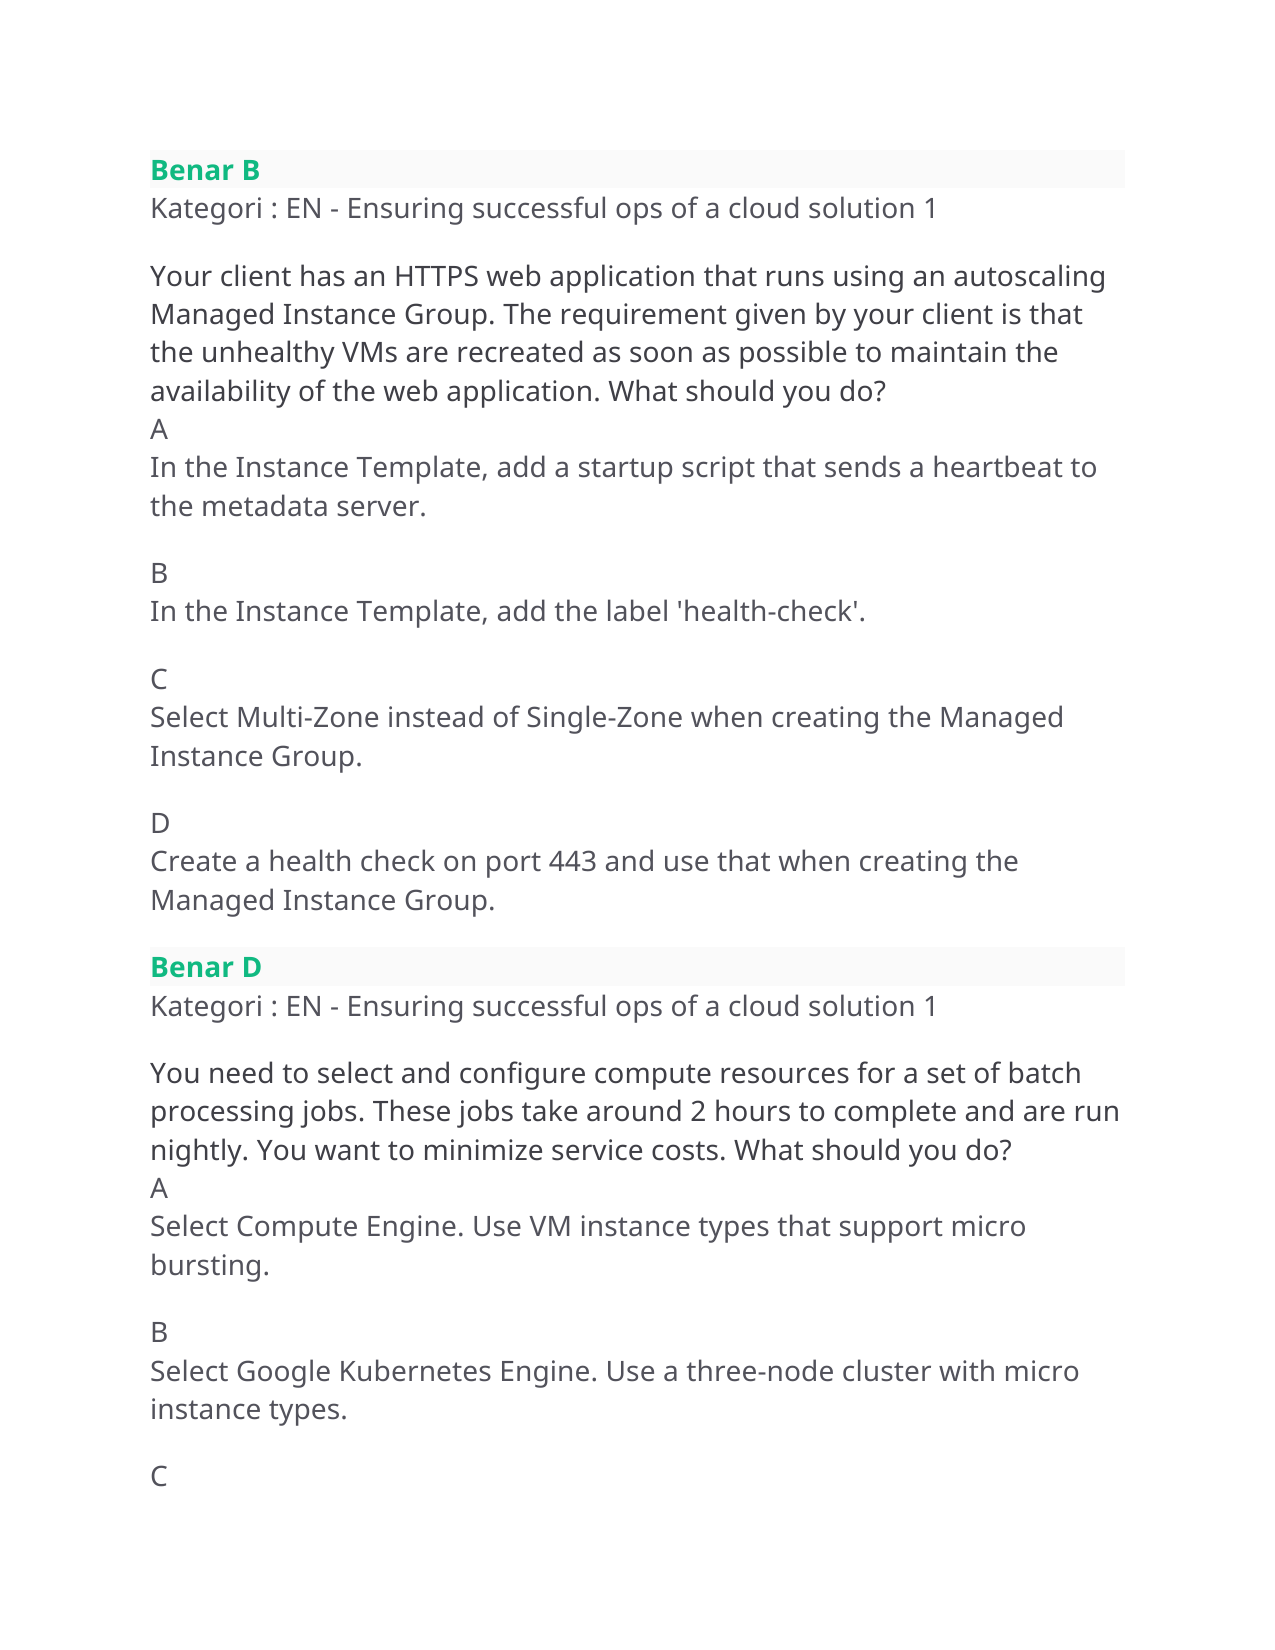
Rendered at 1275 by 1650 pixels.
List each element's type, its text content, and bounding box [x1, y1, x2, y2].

text D [150, 803, 1125, 842]
text Benar D [150, 947, 1125, 986]
text Select Google Kubernetes Engine. Use a three-node cluster with micro instance types. [150, 1351, 1125, 1427]
text C [150, 1457, 1125, 1495]
text Create a health check on port 443 and use that when creating the Managed Instance Group. [150, 842, 1125, 918]
text A [150, 409, 1125, 447]
text Your client has an HTTPS web application that runs using an autoscaling Managed Instance Group. The requirement given by your client is that the unhealthy VMs are recreated as soon as possible to maintain the availability of the web application. What should you do? [150, 256, 1125, 409]
text In the Instance Template, add the label 'health-check'. [150, 592, 1125, 630]
text Benar B [150, 150, 1125, 188]
text C [150, 659, 1125, 697]
text You need to select and configure compute resources for a set of batch processing jobs. These jobs take around 2 hours to complete and are run nightly. You want to minimize service costs. What should you do? [150, 1053, 1125, 1168]
text Kategori : EN - Ensuring successful ops of a cloud solution 1 [150, 188, 1125, 227]
text B [150, 1312, 1125, 1351]
text Kategori : EN - Ensuring successful ops of a cloud solution 1 [150, 986, 1125, 1024]
text In the Instance Template, add a startup script that sends a heartbeat to the metadata server. [150, 447, 1125, 524]
text Select Compute Engine. Use VM instance types that support micro bursting. [150, 1207, 1125, 1283]
text A [150, 1168, 1125, 1207]
text B [150, 553, 1125, 592]
text Select Multi-Zone instead of Single-Zone when creating the Managed Instance Group. [150, 697, 1125, 774]
